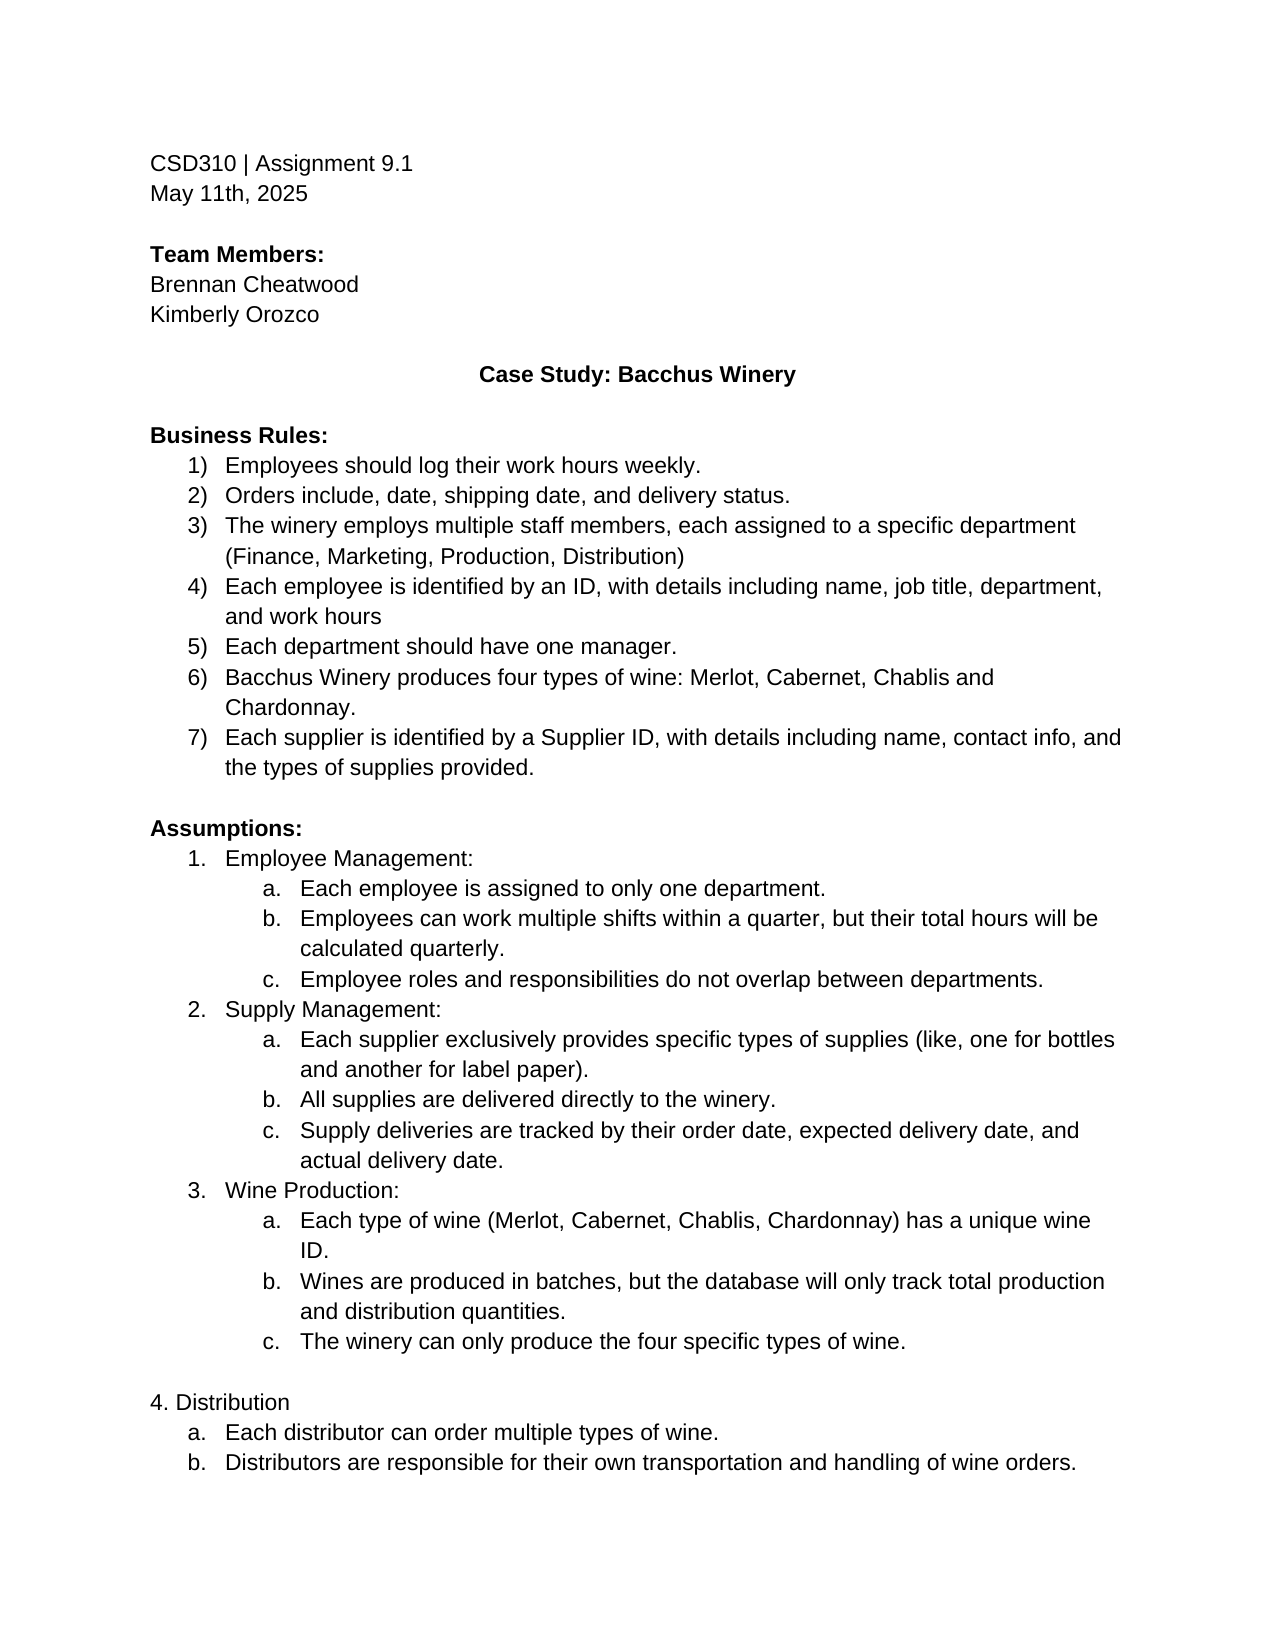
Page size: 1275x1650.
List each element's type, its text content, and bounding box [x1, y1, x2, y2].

list Employees should log their work hours weekly. [187, 452, 1125, 478]
list The winery employs multiple staff members, each assigned to a specific department (Finance, Marketing, Production, Distribution) [187, 512, 1125, 569]
list The winery can only produce the four specific types of wine. [262, 1328, 1125, 1354]
text CSD310 | Assignment 9.1 [150, 150, 1125, 176]
text Case Study: Bacchus Winery [150, 361, 1125, 388]
list Employees can work multiple shifts within a quarter, but their total hours will be calculated quarterly. [262, 905, 1125, 962]
list Wine Production: [187, 1177, 1125, 1203]
list Each supplier is identified by a Supplier ID, with details including name, contact info, and the types of supplies provided. [187, 724, 1125, 781]
list Wines are produced in batches, but the database will only track total production and distribution quantities. [262, 1268, 1125, 1324]
list Supply Management: [187, 996, 1125, 1022]
text Brennan Cheatwood [150, 271, 1125, 297]
text Business Rules: [150, 422, 1125, 448]
list Employee roles and responsibilities do not overlap between departments. [262, 966, 1125, 992]
list Each type of wine (Merlot, Cabernet, Chablis, Chardonnay) has a unique wine ID. [262, 1207, 1125, 1264]
text Kimberly Orozco [150, 301, 1125, 327]
list Supply deliveries are tracked by their order date, expected delivery date, and actual delivery date. [262, 1117, 1125, 1173]
text 4. Distribution [150, 1388, 1125, 1415]
list Each employee is identified by an ID, with details including name, job title, department, and work hours [187, 573, 1125, 629]
list Bacchus Winery produces four types of wine: Merlot, Cabernet, Chablis and Chardonnay. [187, 663, 1125, 720]
text May 11th, 2025 [150, 180, 1125, 207]
list Each distributor can order multiple types of wine. [187, 1419, 1125, 1445]
list Employee Management: [187, 845, 1125, 871]
list Orders include, date, shipping date, and delivery status. [187, 482, 1125, 509]
text Assumptions: [150, 814, 1125, 841]
list All supplies are delivered directly to the winery. [262, 1086, 1125, 1113]
text Team Members: [150, 241, 1125, 267]
list Each employee is assigned to only one department. [262, 875, 1125, 901]
list Distributors are responsible for their own transportation and handling of wine orders. [187, 1449, 1125, 1475]
list Each department should have one manager. [187, 633, 1125, 660]
list Each supplier exclusively provides specific types of supplies (like, one for bottles and another for label paper). [262, 1026, 1125, 1083]
